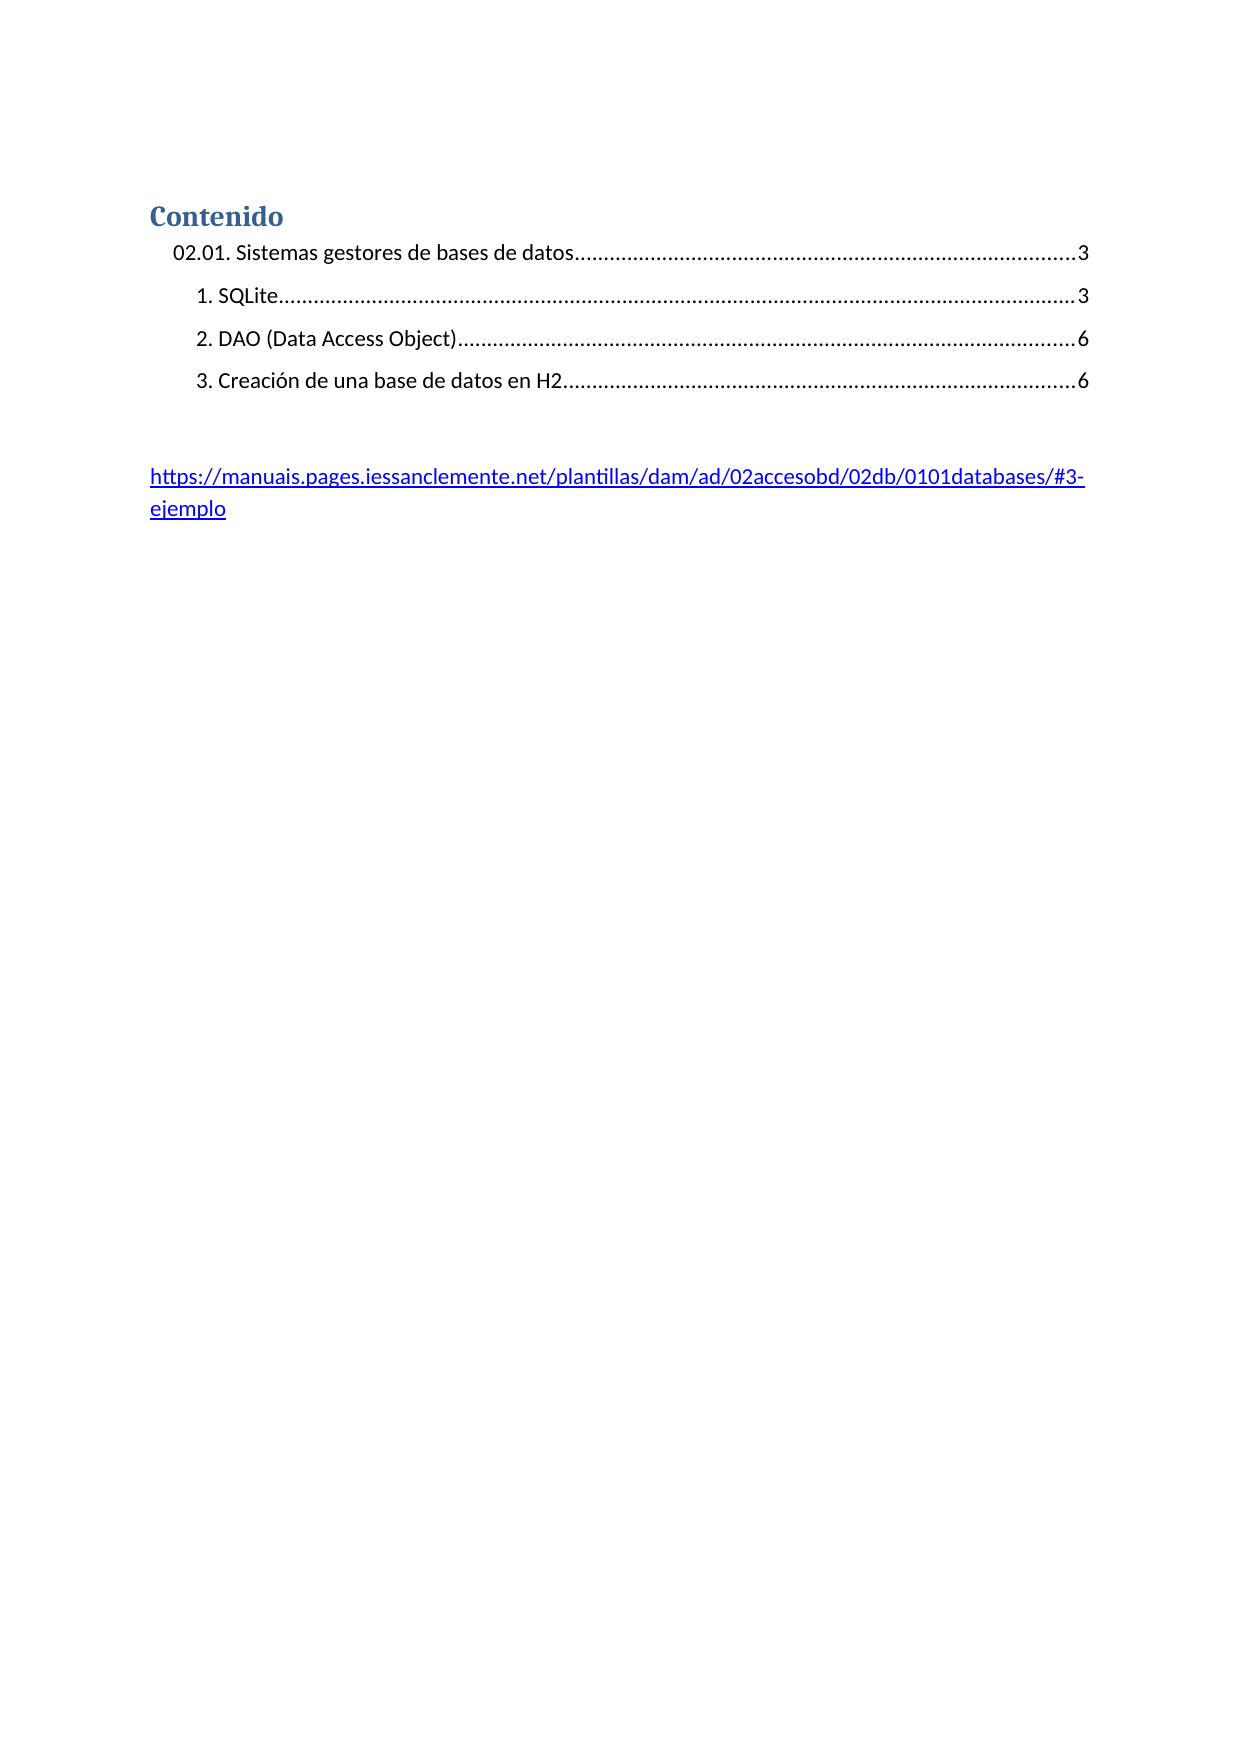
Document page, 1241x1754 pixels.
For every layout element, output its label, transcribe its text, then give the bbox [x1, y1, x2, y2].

text https://manuais.pages.iessanclemente.net/plantillas/dam/ad/02accesobd/02db/0101databases/#3-ejemplo [150, 462, 1090, 522]
